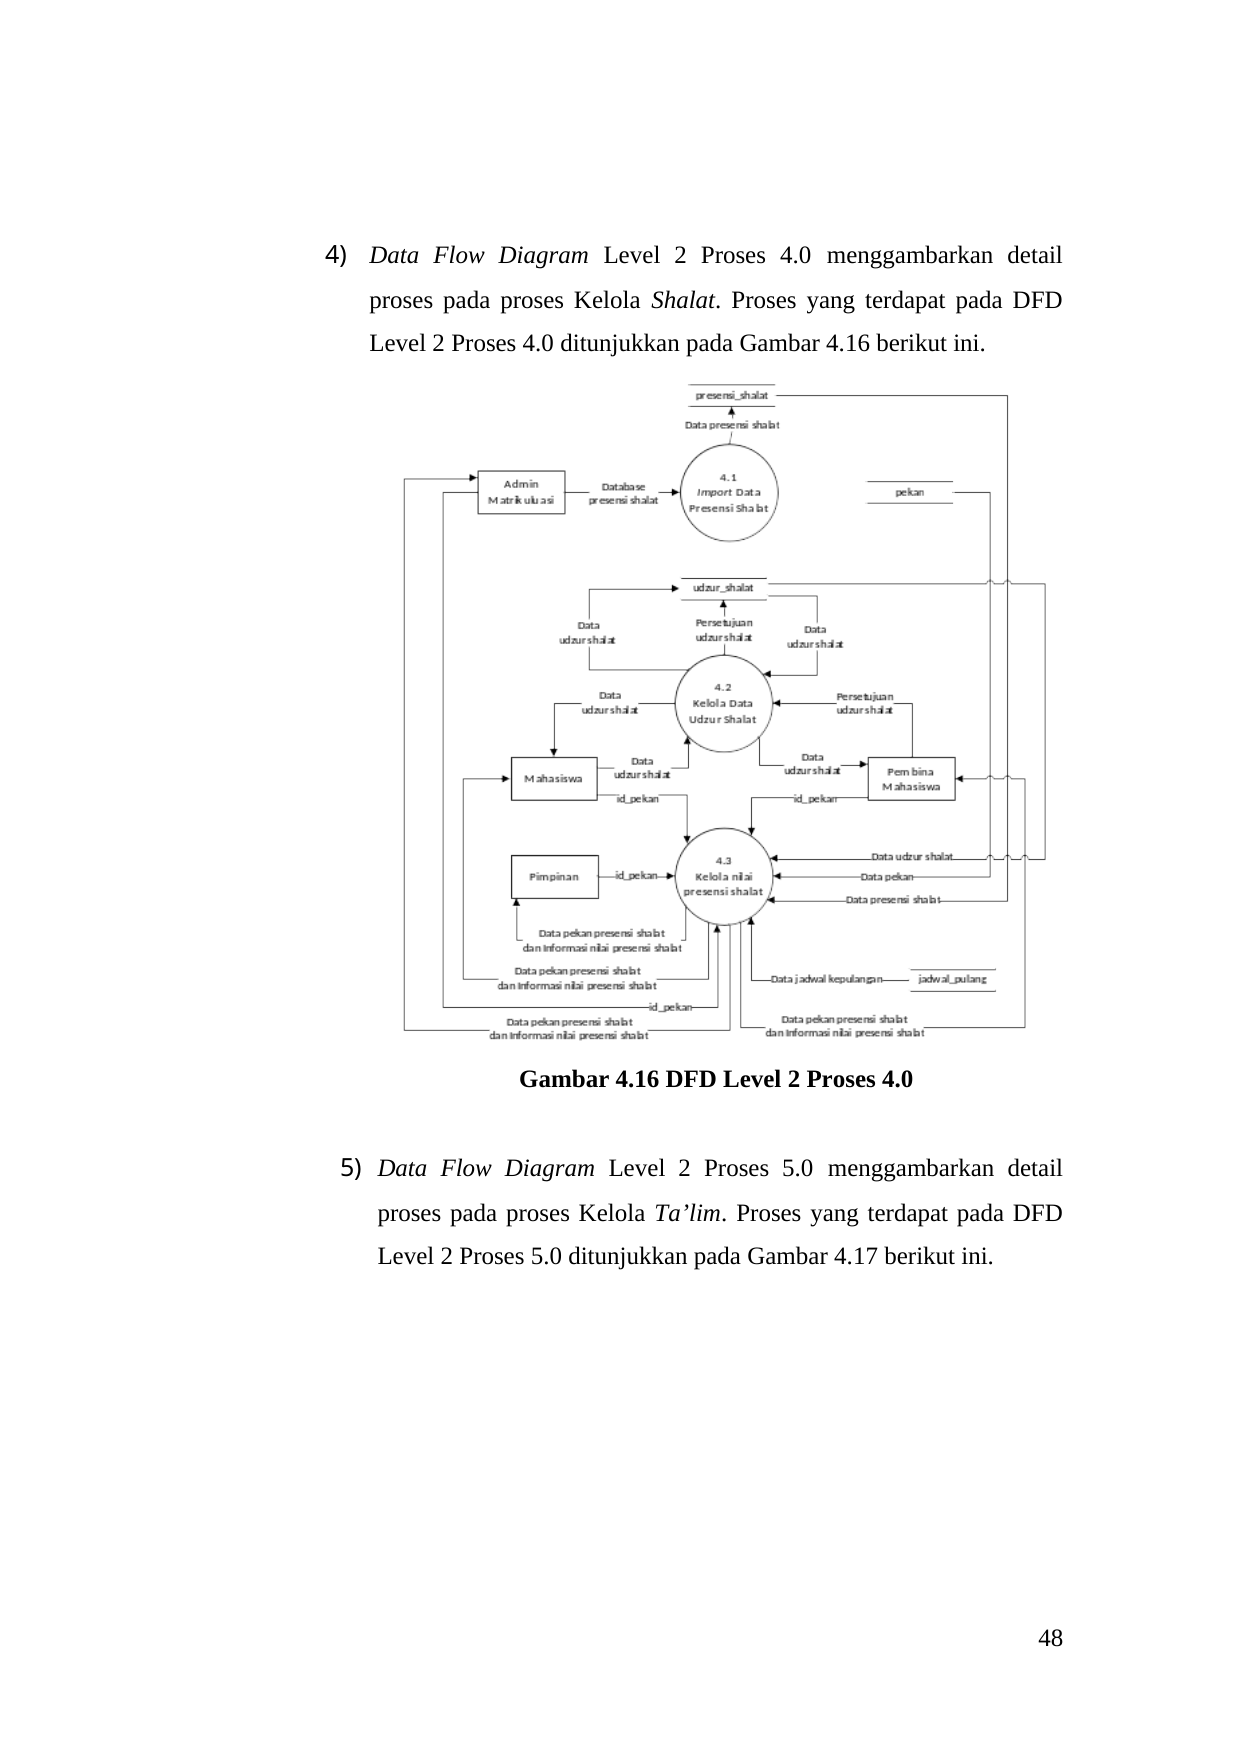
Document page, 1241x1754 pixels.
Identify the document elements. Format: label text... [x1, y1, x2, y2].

list Data Flow Diagram Level 2 Proses 4.0 menggambarkan detail proses pada proses Kelola Shalat. Proses yang terdapat pada DFD Level 2 Proses 4.0 ditunjukkan pada Gambar 4.16 berikut ini. [325, 236, 1063, 357]
list Data Flow Diagram Level 2 Proses 5.0 menggambarkan detail proses pada proses Kelola Ta’lim. Proses yang terdapat pada DFD Level 2 Proses 5.0 ditunjukkan pada Gambar 4.17 berikut ini. [340, 1150, 1063, 1270]
text Gambar 4.16 DFD Level 2 Proses 4.0 [369, 1064, 1063, 1092]
